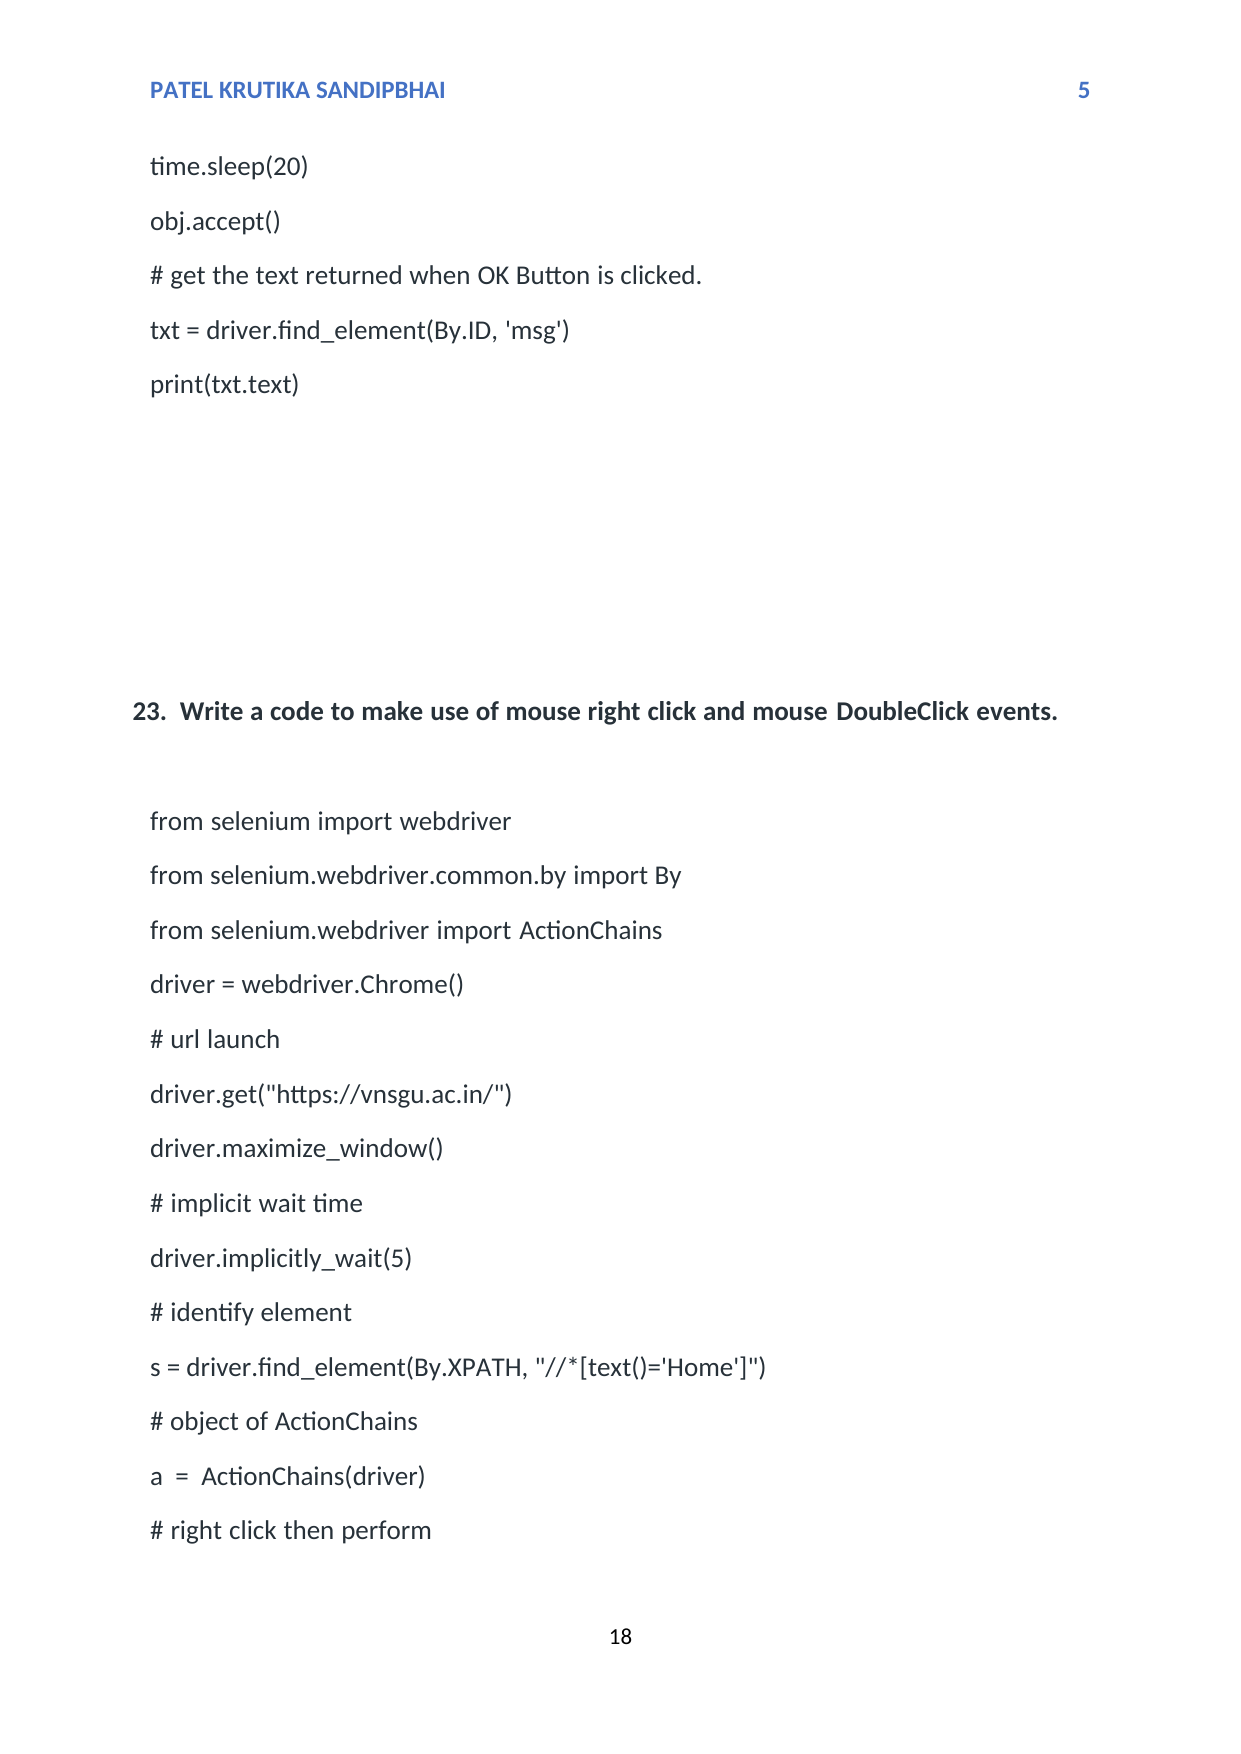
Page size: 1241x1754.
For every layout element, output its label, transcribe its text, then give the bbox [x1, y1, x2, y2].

text from selenium.webdriver.common.by import By from selenium.webdriver import ActionChains driver = webdriver.Chrome() [150, 858, 722, 1001]
text # implicit wait time [150, 1186, 1101, 1219]
text a = ActionChains(driver) # right click then perform [150, 1459, 437, 1546]
text # url launch [150, 1022, 1101, 1055]
subtitle Write a code to make use of mouse right click and mouse DoubleClick events. [132, 694, 1101, 727]
text time.sleep(20) obj.accept() [150, 149, 328, 237]
text driver.get("https://vnsgu.ac.in/") driver.maximize_window() [150, 1077, 565, 1164]
text from selenium import webdriver [150, 804, 1101, 837]
text # get the text returned when OK Button is clicked. txt = driver.find_element(By.ID, 'msg') [150, 258, 722, 346]
text driver.implicitly_wait(5) # identify element [150, 1241, 424, 1328]
text s = driver.find_element(By.XPATH, "//*[text()='Home']") # object of ActionChains [150, 1350, 769, 1437]
text print(txt.text) [150, 367, 1101, 400]
